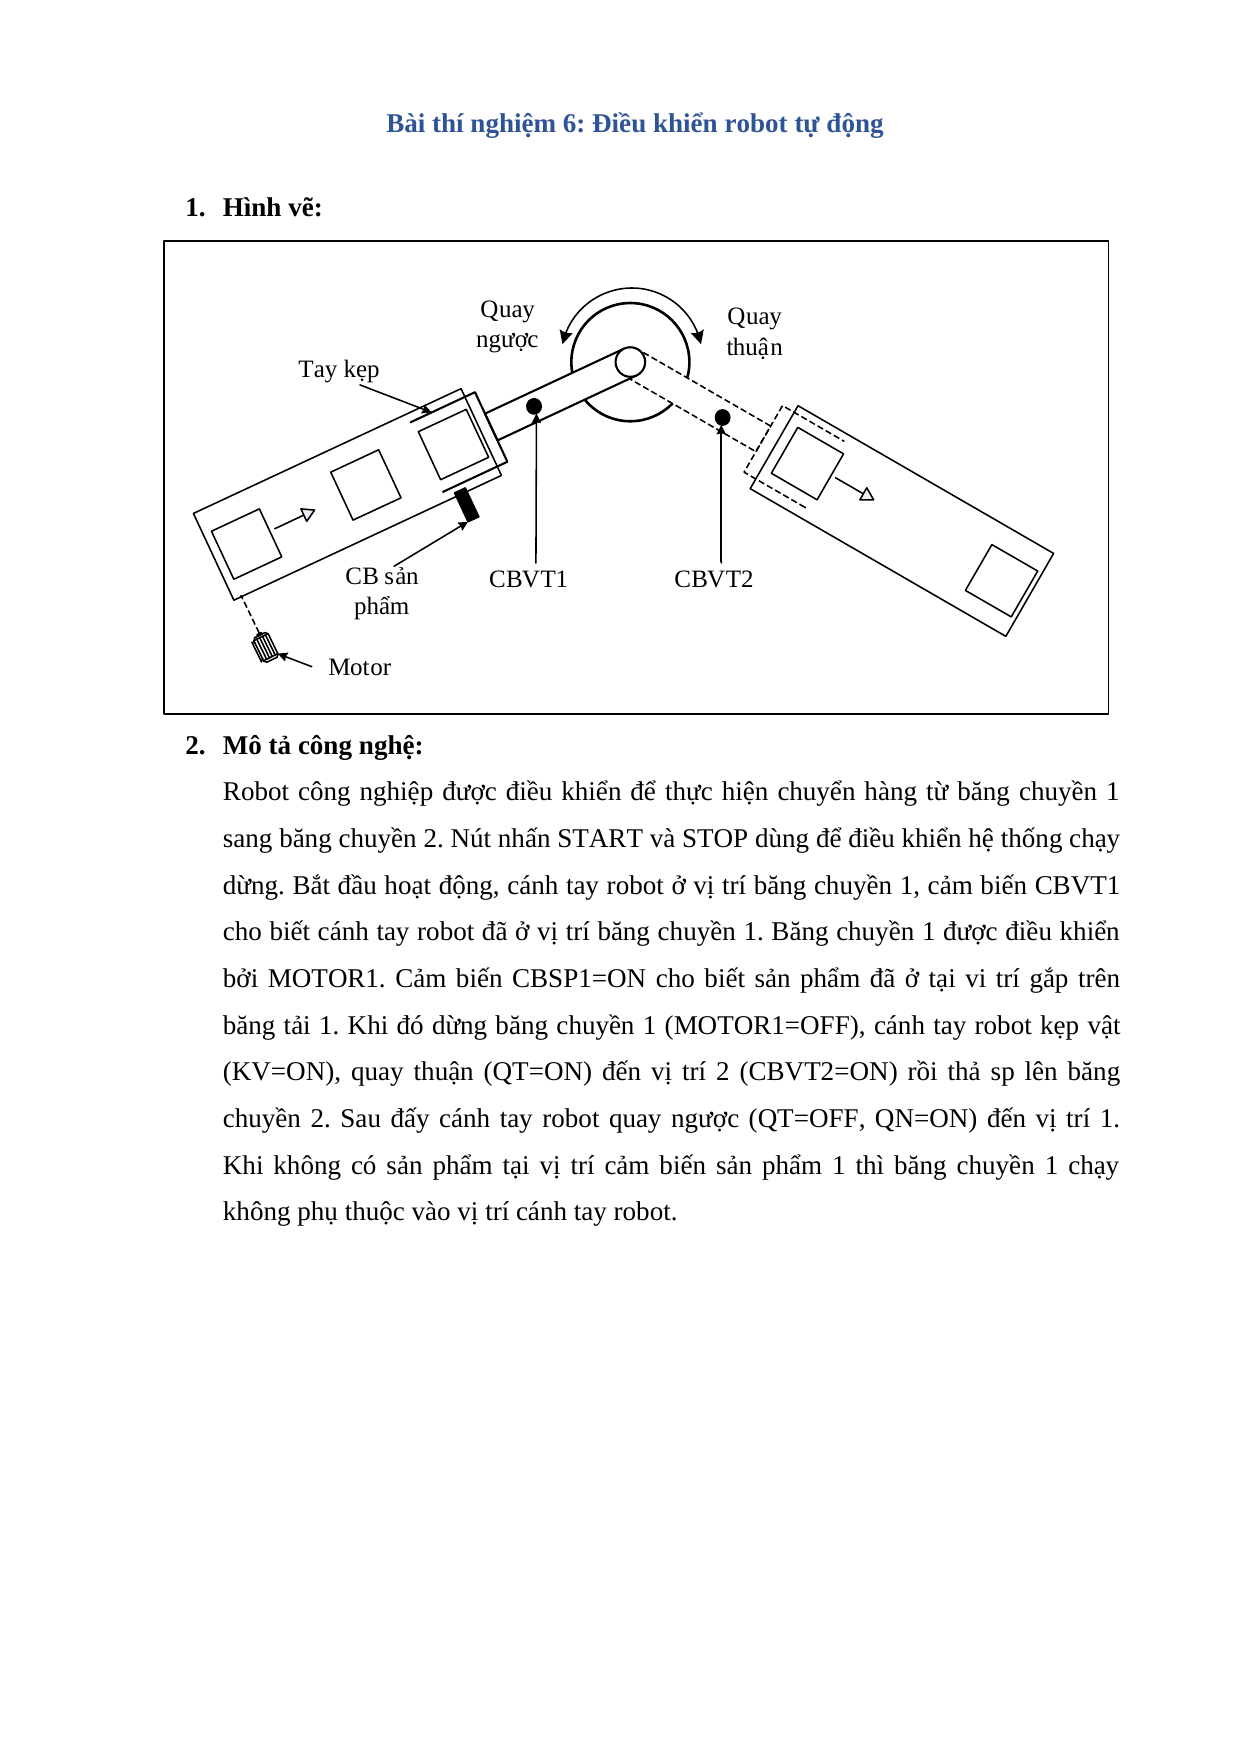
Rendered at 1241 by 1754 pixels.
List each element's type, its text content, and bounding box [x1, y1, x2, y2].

list Hình vẽ: [185, 191, 1122, 222]
list Robot công nghiệp được điều khiển để thực hiện chuyển hàng từ băng chuyền 1 sang băng chuyền 2. Nút nhấn START và STOP dùng để điều khiển hệ thống chạy dừng. Bắt đầu hoạt động, cánh tay robot ở vị trí băng chuyền 1, cảm biến CBVT1 cho biết cánh tay robot đã ở vị trí băng chuyền 1. Băng chuyền 1 được điều khiển bởi MOTOR1. Cảm biến CBSP1=ON cho biết sản phẩm đã ở tại vi trí gắp trên băng tải 1. Khi đó dừng băng chuyền 1 (MOTOR1=OFF), cánh tay robot kẹp vật (KV=ON), quay thuận (QT=ON) đến vị trí 2 (CBVT2=ON) rồi thả sp lên băng chuyền 2. Sau đấy cánh tay robot quay ngược (QT=OFF, QN=ON) đến vị trí 1. Khi không có sản phẩm tại vị trí cảm biến sản phẩm 1 thì băng chuyền 1 chạy không phụ thuộc vào vị trí cánh tay robot. [223, 776, 1122, 1227]
list Mô tả công nghệ: [185, 729, 1122, 760]
subtitle Bài thí nghiệm 6: Điều khiển robot tự động [148, 108, 1122, 139]
